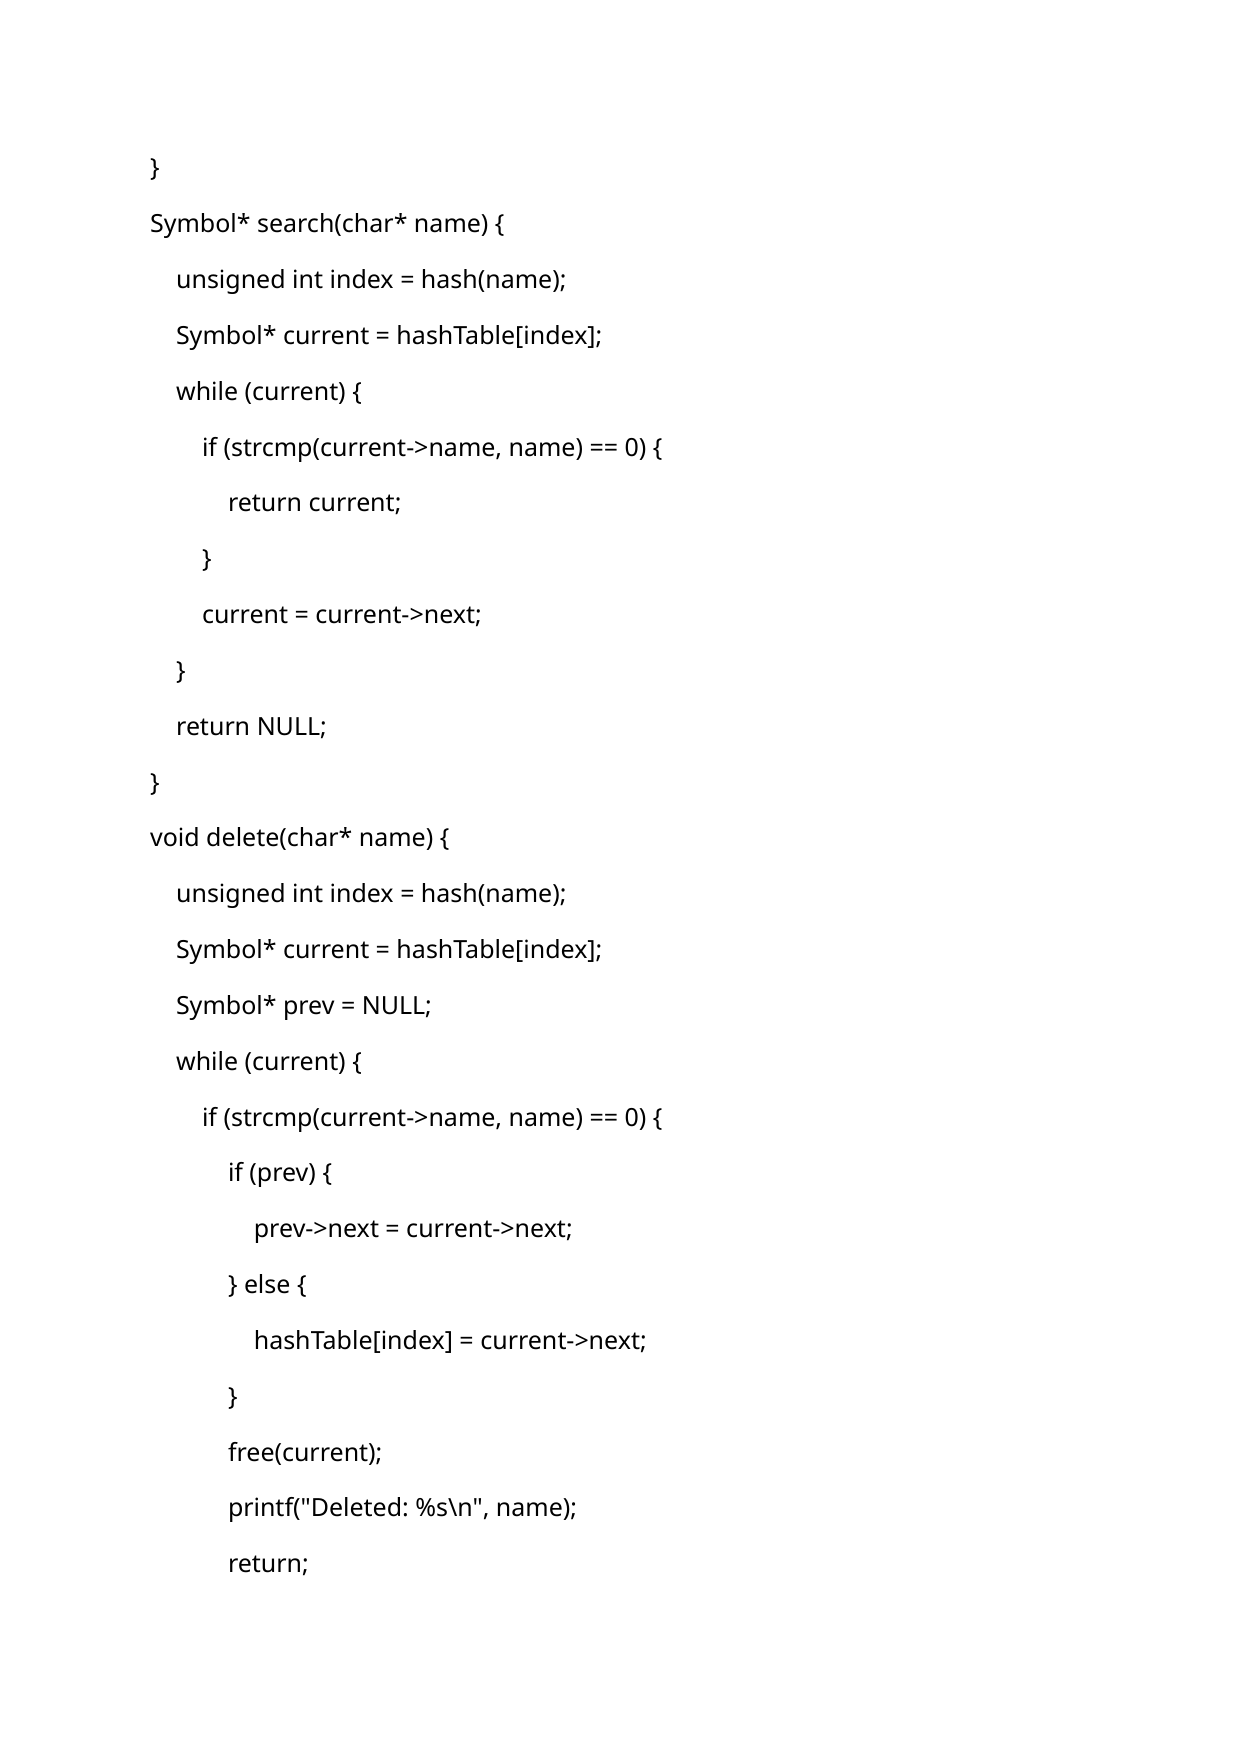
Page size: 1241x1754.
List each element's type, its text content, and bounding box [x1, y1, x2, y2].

text current = current->next; [150, 597, 1090, 631]
text prev->next = current->next; [150, 1211, 1090, 1245]
text while (current) { [150, 373, 1090, 407]
text } [150, 652, 1090, 687]
text } [150, 541, 1090, 575]
text printf("Deleted: %s\n", name); [150, 1490, 1090, 1524]
text return; [150, 1546, 1090, 1580]
text return current; [150, 485, 1090, 519]
text unsigned int index = hash(name); [150, 876, 1090, 910]
text Symbol* current = hashTable[index]; [150, 932, 1090, 966]
text hashTable[index] = current->next; [150, 1322, 1090, 1357]
text while (current) { [150, 1043, 1090, 1077]
text if (strcmp(current->name, name) == 0) { [150, 429, 1090, 463]
text } [150, 764, 1090, 798]
text free(current); [150, 1434, 1090, 1468]
text Symbol* search(char* name) { [150, 206, 1090, 240]
text if (prev) { [150, 1155, 1090, 1189]
text Symbol* prev = NULL; [150, 987, 1090, 1022]
text void delete(char* name) { [150, 820, 1090, 854]
text } [150, 150, 1090, 184]
text return NULL; [150, 708, 1090, 742]
text } [150, 1378, 1090, 1412]
text Symbol* current = hashTable[index]; [150, 317, 1090, 352]
text } else { [150, 1267, 1090, 1301]
text unsigned int index = hash(name); [150, 262, 1090, 296]
text if (strcmp(current->name, name) == 0) { [150, 1099, 1090, 1133]
